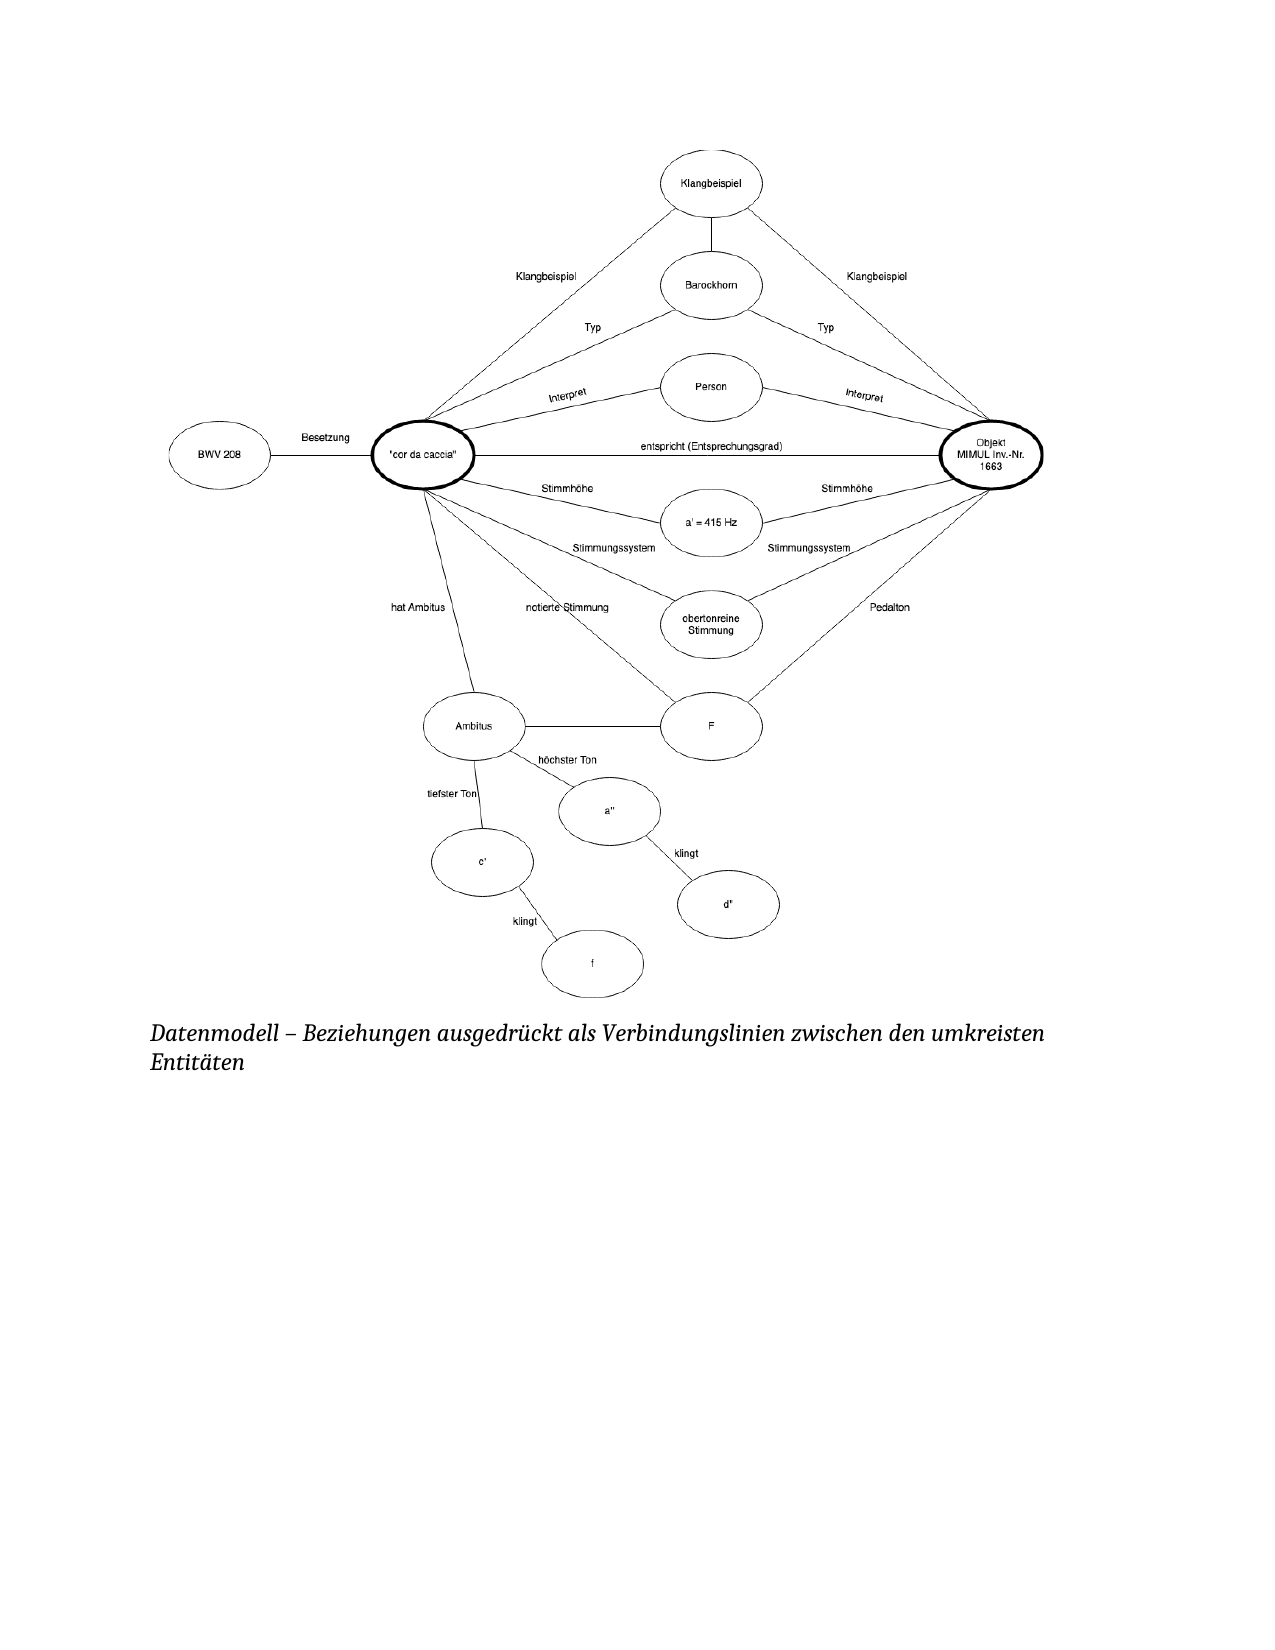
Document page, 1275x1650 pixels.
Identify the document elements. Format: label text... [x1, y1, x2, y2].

picture [168, 150, 1044, 998]
text Datenmodell – Beziehungen ausgedrückt als Verbindungslinien zwischen den umkreisten Entitäten [150, 1019, 1125, 1076]
